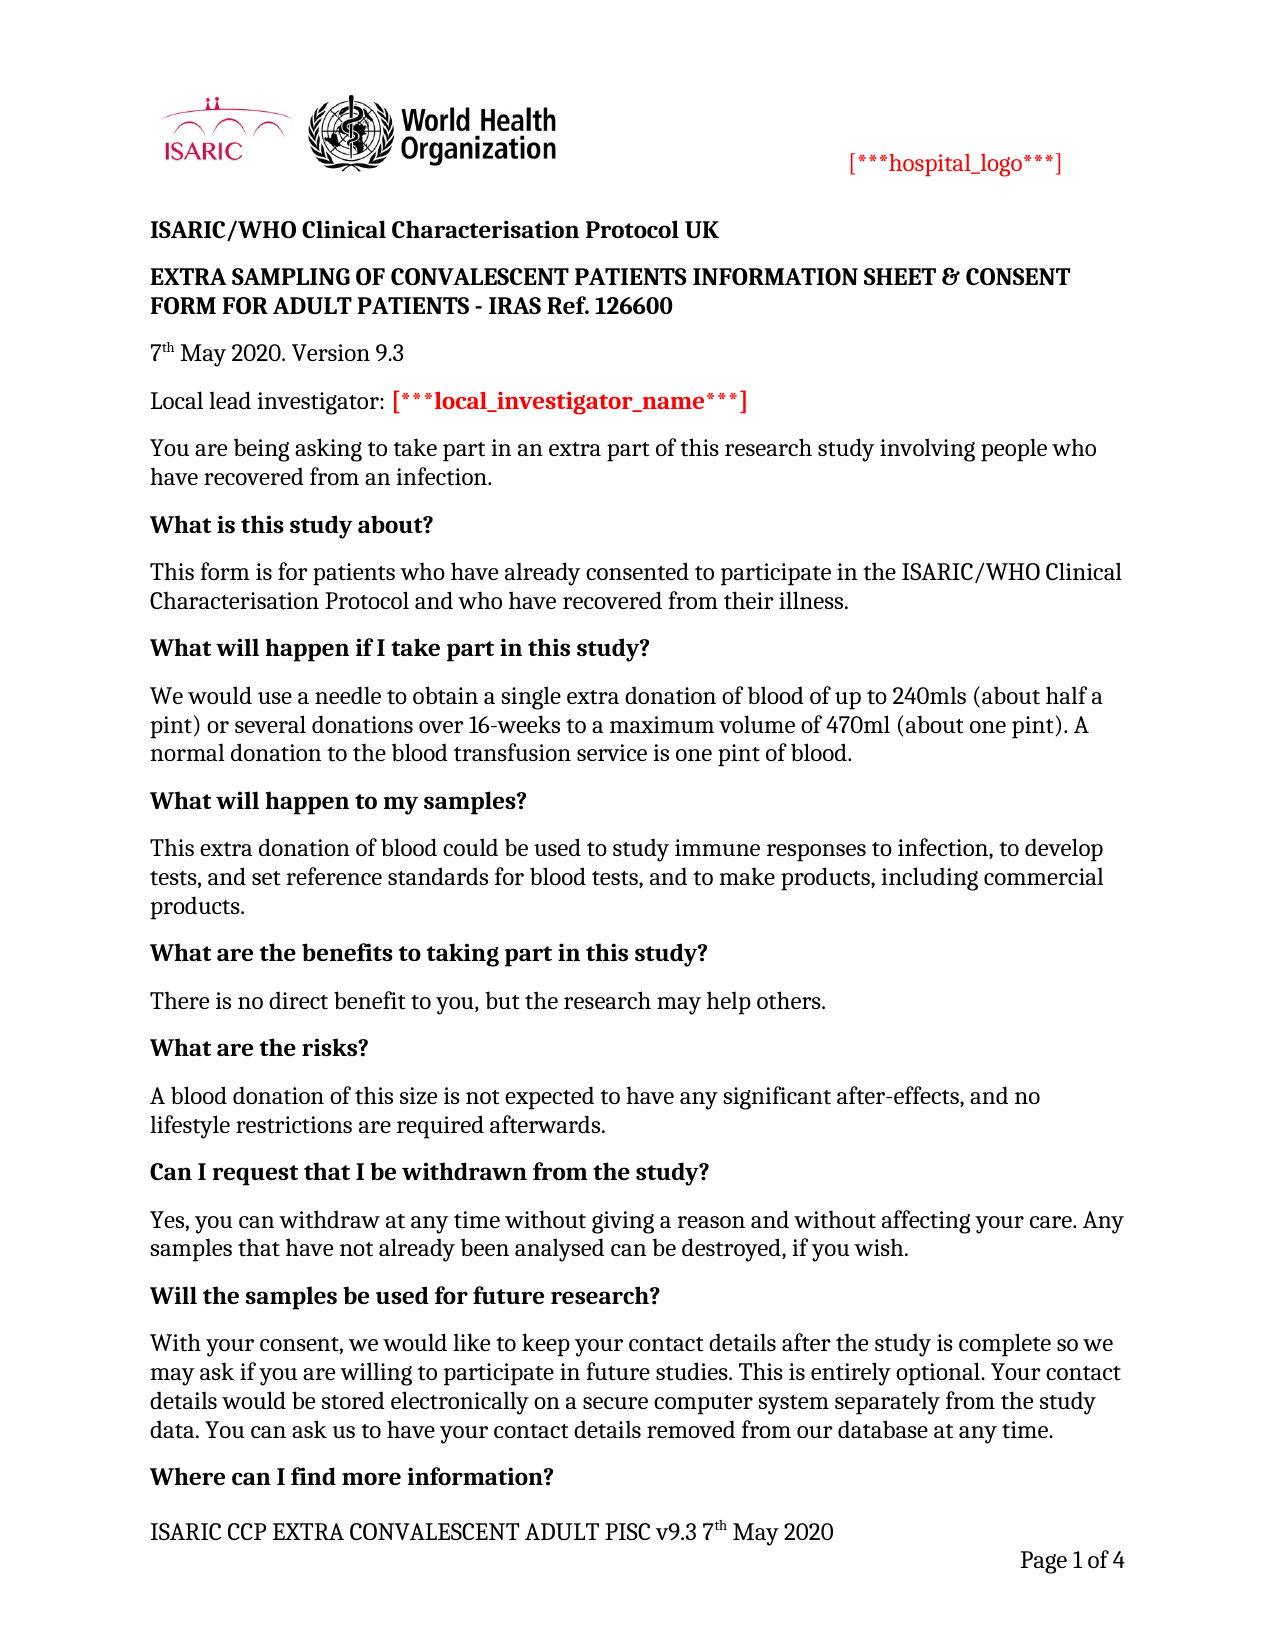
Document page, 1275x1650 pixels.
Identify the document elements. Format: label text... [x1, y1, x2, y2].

text ISARIC/WHO Clinical Characterisation Protocol UK [150, 216, 1125, 244]
text EXTRA SAMPLING OF CONVALESCENT PATIENTS INFORMATION SHEET & CONSENT FORM FOR ADULT PATIENTS - IRAS Ref. 126600 [150, 263, 1125, 321]
text What will happen if I take part in this study? [150, 634, 1125, 663]
text What will happen to my samples? [150, 787, 1125, 816]
text Can I request that I be withdrawn from the study? [150, 1158, 1125, 1187]
picture [150, 93, 557, 172]
text Local lead investigator: [***local_investigator_name***] [150, 387, 1125, 416]
text Where can I find more information? [150, 1463, 1125, 1492]
text This extra donation of blood could be used to study immune responses to infection, to develop tests, and set reference standards for blood tests, and to make products, including commercial products. [150, 834, 1125, 921]
text With your consent, we would like to keep your contact details after the study is complete so we may ask if you are willing to participate in future studies. This is entirely optional. Your contact details would be stored electronically on a secure computer system separately from the study data. You can ask us to have your contact details removed from our database at any time. [150, 1329, 1125, 1444]
text What are the benefits to taking part in this study? [150, 939, 1125, 968]
text Will the samples be used for future research? [150, 1282, 1125, 1311]
text This form is for patients who have already consented to participate in the ISARIC/WHO Clinical Characterisation Protocol and who have recovered from their illness. [150, 558, 1125, 616]
text What is this study about? [150, 511, 1125, 539]
text There is no direct benefit to you, but the research may help others. [150, 987, 1125, 1016]
text What are the risks? [150, 1034, 1125, 1063]
text We would use a needle to obtain a single extra donation of blood of up to 240mls (about half a pint) or several donations over 16-weeks to a maximum volume of 470ml (about one pint). A normal donation to the blood transfusion service is one pint of blood. [150, 682, 1125, 768]
text You are being asking to take part in an extra part of this research study involving people who have recovered from an infection. [150, 434, 1125, 492]
text Yes, you can withdraw at any time without giving a reason and without affecting your care. Any samples that have not already been analysed can be destroyed, if you wish. [150, 1206, 1125, 1263]
text 7th May 2020. Version 9.3 [150, 339, 1125, 368]
text A blood donation of this size is not expected to have any significant after-effects, and no lifestyle restrictions are required afterwards. [150, 1082, 1125, 1139]
